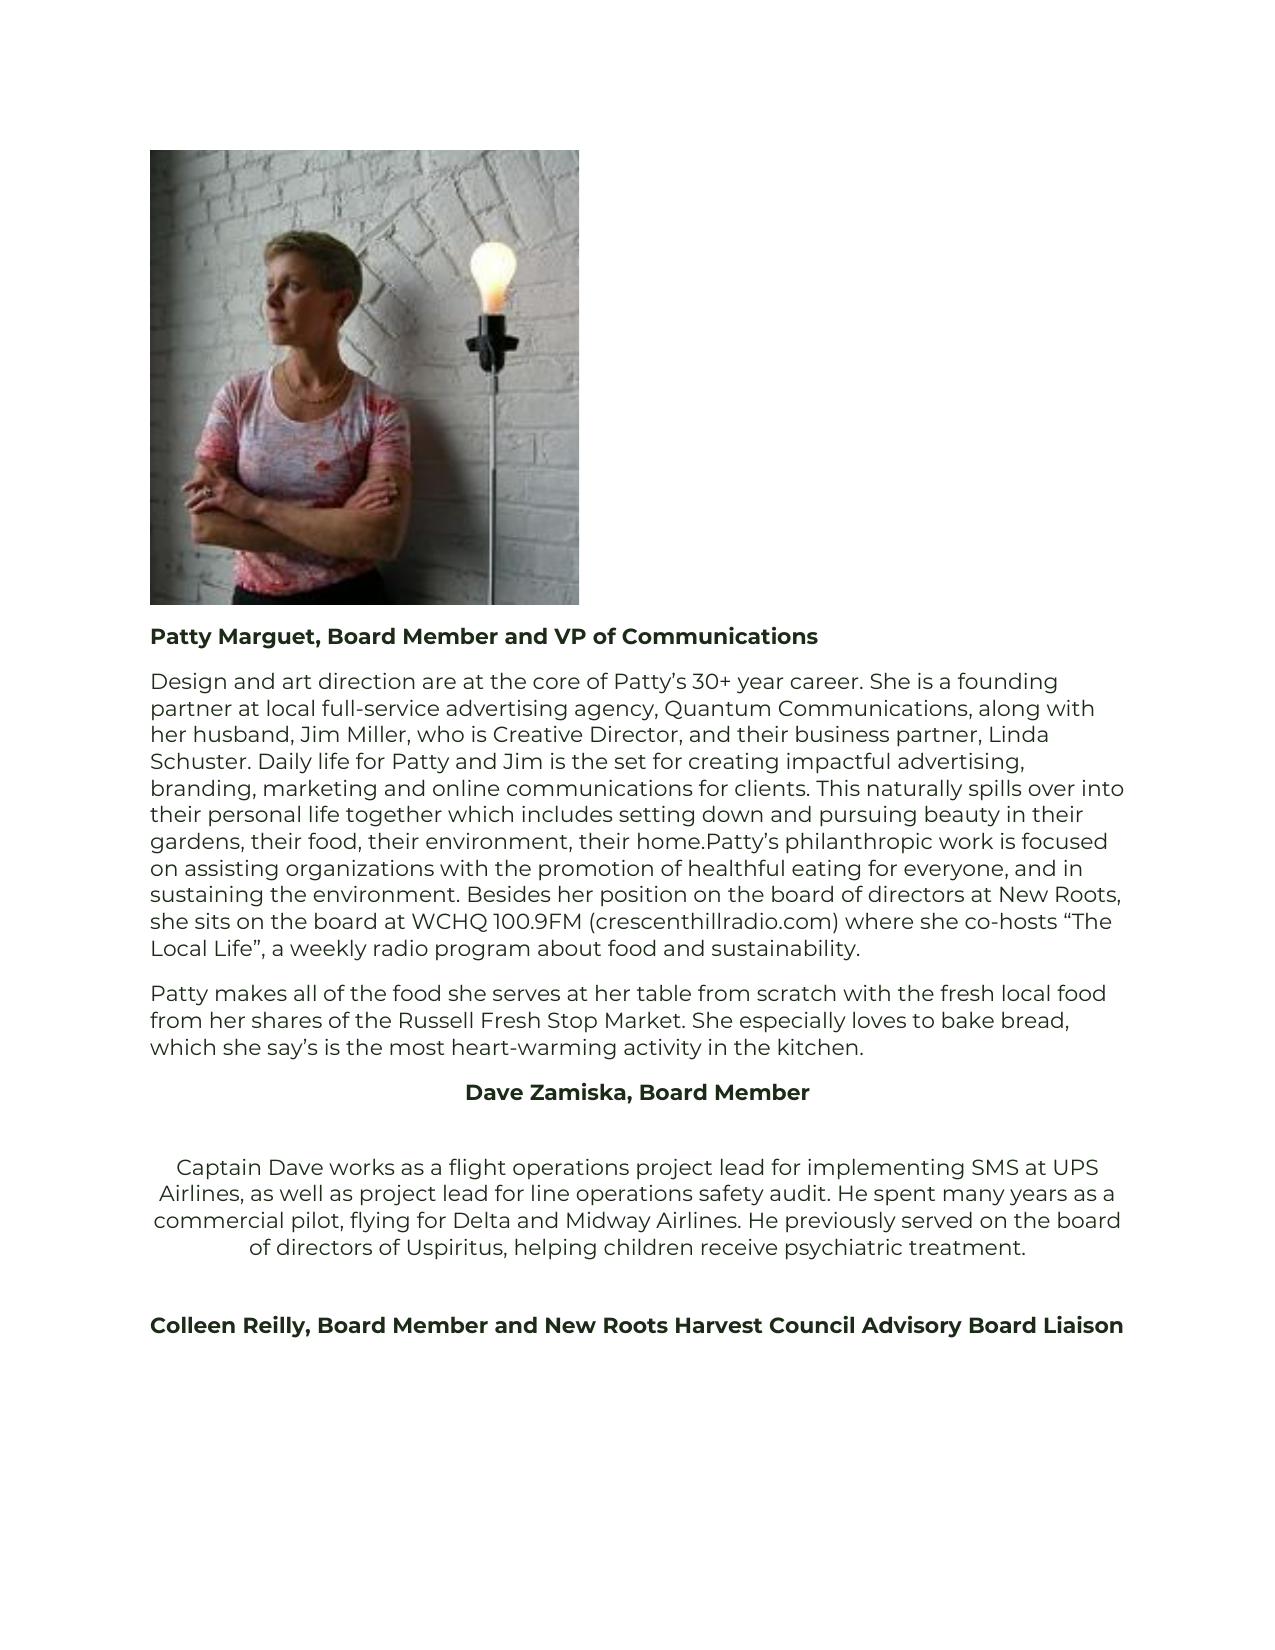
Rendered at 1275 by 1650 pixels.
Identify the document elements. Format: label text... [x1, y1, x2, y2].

text Design and art direction are at the core of Patty’s 30+ year career. She is a founding partner at local full-service advertising agency, Quantum Communications, along with her husband, Jim Miller, who is Creative Director, and their business partner, Linda Schuster. Daily life for Patty and Jim is the set for creating impactful advertising, branding, marketing and online communications for clients. This naturally spills over into their personal life together which includes setting down and pursuing beauty in their gardens, their food, their environment, their home.Patty’s philanthropic work is focused on assisting organizations with the promotion of healthful eating for everyone, and in sustaining the environment. Besides her position on the board of directors at New Roots, she sits on the board at WCHQ 100.9FM (crescenthillradio.com) where she co-hosts “The Local Life”, a weekly radio program about food and sustainability. [150, 668, 1125, 962]
text Captain Dave works as a flight operations project lead for implementing SMS at UPS Airlines, as well as project lead for line operations safety audit. He spent many years as a commercial pilot, flying for Delta and Midway Airlines. He previously served on the board of directors of Uspiritus, helping children receive psychiatric treatment. [150, 1154, 1125, 1260]
text Colleen Reilly, Board Member and New Roots Harvest Council Advisory Board Liaison [150, 1312, 1125, 1339]
picture [150, 150, 580, 605]
text Patty makes all of the food she serves at her table from scratch with the fresh local food from her shares of the Russell Fresh Stop Market. She especially loves to bake bread, which she say’s is the most heart-warming activity in the kitchen. [150, 980, 1125, 1060]
text Dave Zamiska, Board Member [150, 1079, 1125, 1106]
text Patty Marguet, Board Member and VP of Communications [150, 623, 1125, 649]
